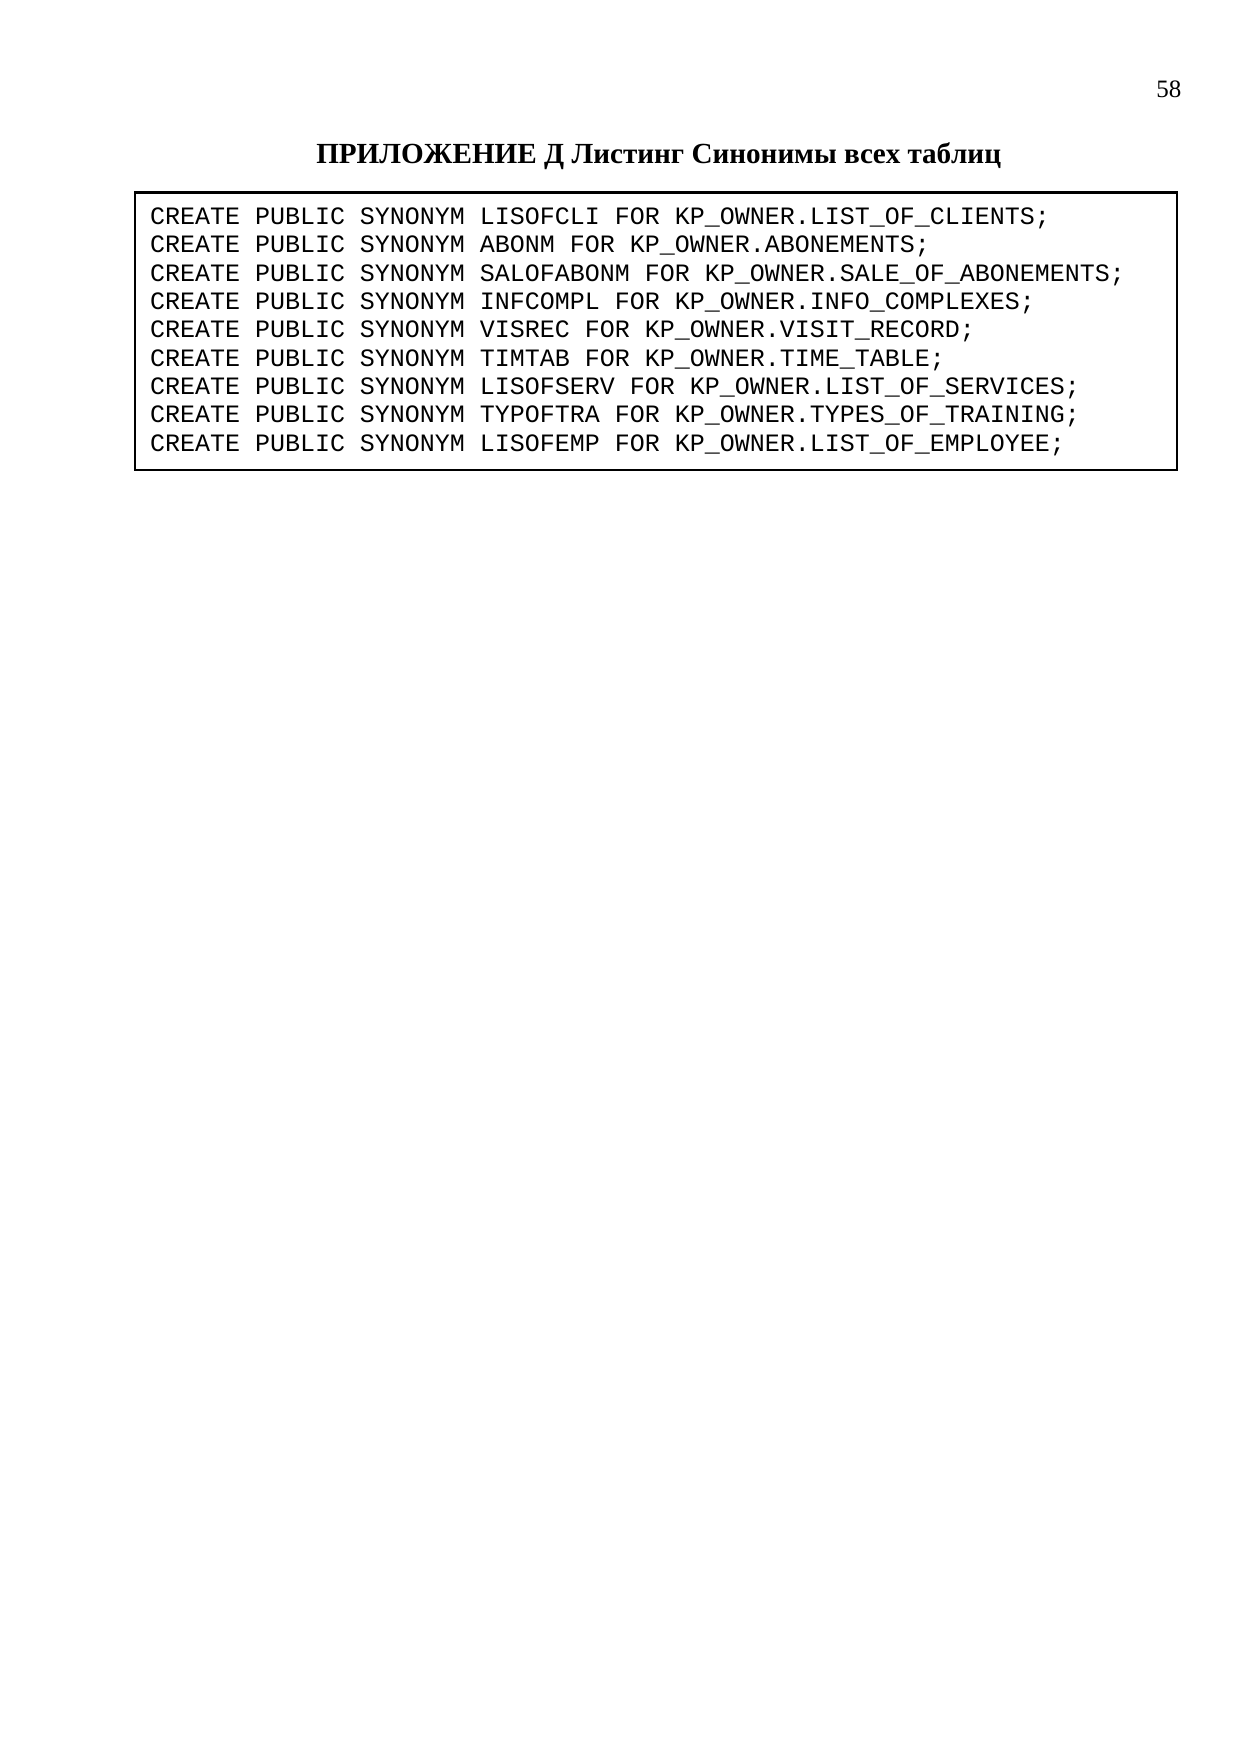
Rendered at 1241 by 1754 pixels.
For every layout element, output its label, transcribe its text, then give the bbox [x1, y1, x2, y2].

text ПРИЛОЖЕНИЕ Д Листинг Синонимы всех таблиц [136, 136, 1181, 170]
